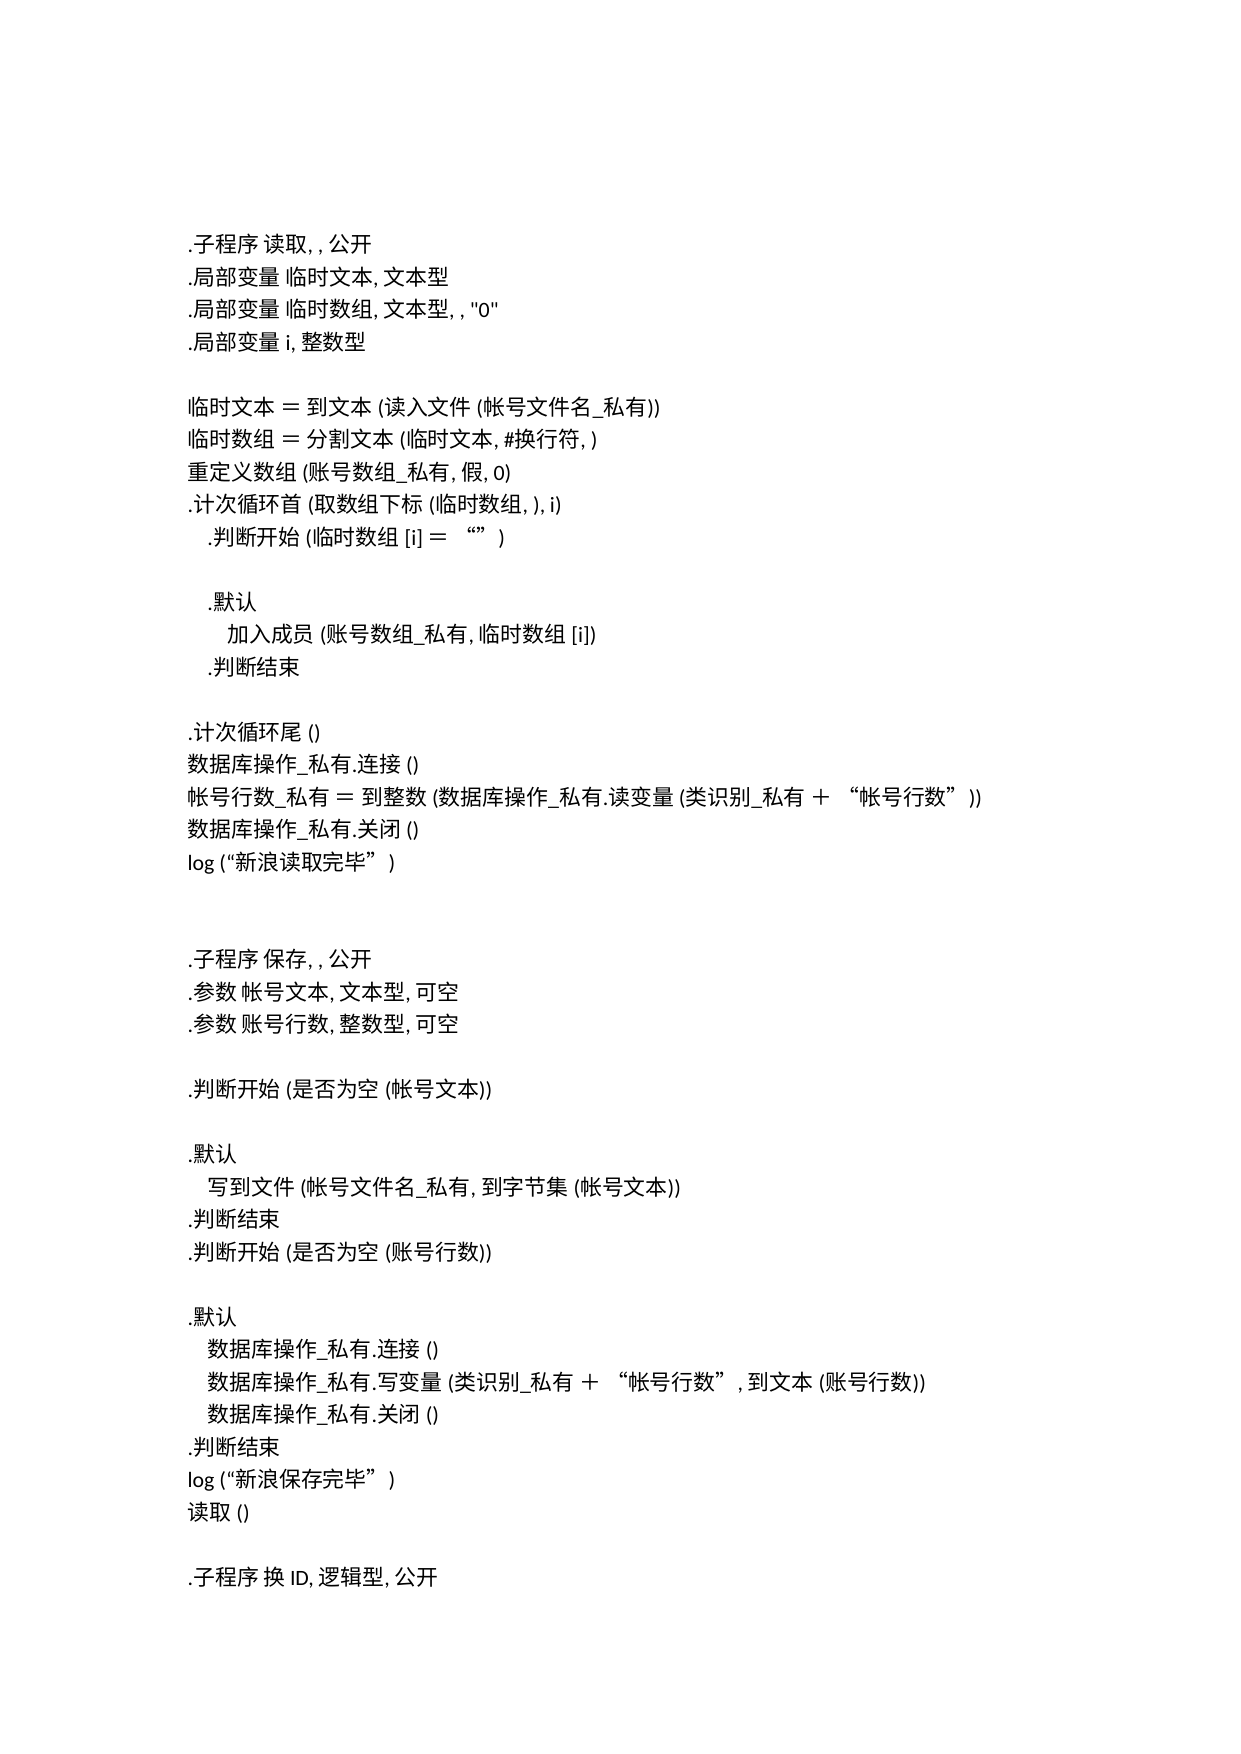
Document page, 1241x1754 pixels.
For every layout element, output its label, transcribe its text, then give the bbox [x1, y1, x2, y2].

text 帐号行数_私有 ＝ 到整数 (数据库操作_私有.读变量 (类识别_私有 ＋ “帐号行数”)) [187, 779, 1053, 812]
text 加入成员 (账号数组_私有, 临时数组 [i]) [187, 617, 1053, 649]
text .判断开始 (是否为空 (帐号文本)) [187, 1072, 1053, 1104]
text .计次循环尾 () [187, 714, 1053, 747]
text 临时数组 ＝ 分割文本 (临时文本, #换行符, ) [187, 422, 1053, 454]
text .子程序 读取, , 公开 [187, 227, 1053, 259]
text .判断结束 [187, 1429, 1053, 1462]
text .计次循环首 (取数组下标 (临时数组, ), i) [187, 487, 1053, 519]
text .判断开始 (是否为空 (账号行数)) [187, 1234, 1053, 1267]
text .局部变量 临时数组, 文本型, , "0" [187, 292, 1053, 324]
text 数据库操作_私有.连接 () [187, 747, 1053, 779]
text 数据库操作_私有.连接 () [187, 1332, 1053, 1364]
text .判断开始 (临时数组 [i] ＝ “”) [187, 519, 1053, 552]
text 重定义数组 (账号数组_私有, 假, 0) [187, 454, 1053, 487]
text .判断结束 [187, 649, 1053, 682]
text .子程序 换ID, 逻辑型, 公开 [187, 1559, 1053, 1592]
text 写到文件 (帐号文件名_私有, 到字节集 (帐号文本)) [187, 1169, 1053, 1202]
text .参数 帐号文本, 文本型, 可空 [187, 974, 1053, 1007]
text .参数 账号行数, 整数型, 可空 [187, 1007, 1053, 1039]
text 数据库操作_私有.关闭 () [187, 1397, 1053, 1429]
text .子程序 保存, , 公开 [187, 942, 1053, 974]
text log (“新浪读取完毕”) [187, 844, 1053, 877]
text 临时文本 ＝ 到文本 (读入文件 (帐号文件名_私有)) [187, 389, 1053, 422]
text .判断结束 [187, 1202, 1053, 1234]
text 数据库操作_私有.写变量 (类识别_私有 ＋ “帐号行数”, 到文本 (账号行数)) [187, 1364, 1053, 1397]
text .默认 [187, 1299, 1053, 1332]
text 数据库操作_私有.关闭 () [187, 812, 1053, 844]
text 读取 () [187, 1494, 1053, 1527]
text .局部变量 i, 整数型 [187, 324, 1053, 357]
text log (“新浪保存完毕”) [187, 1462, 1053, 1494]
text .默认 [187, 1137, 1053, 1169]
text .局部变量 临时文本, 文本型 [187, 259, 1053, 292]
text .默认 [187, 584, 1053, 617]
